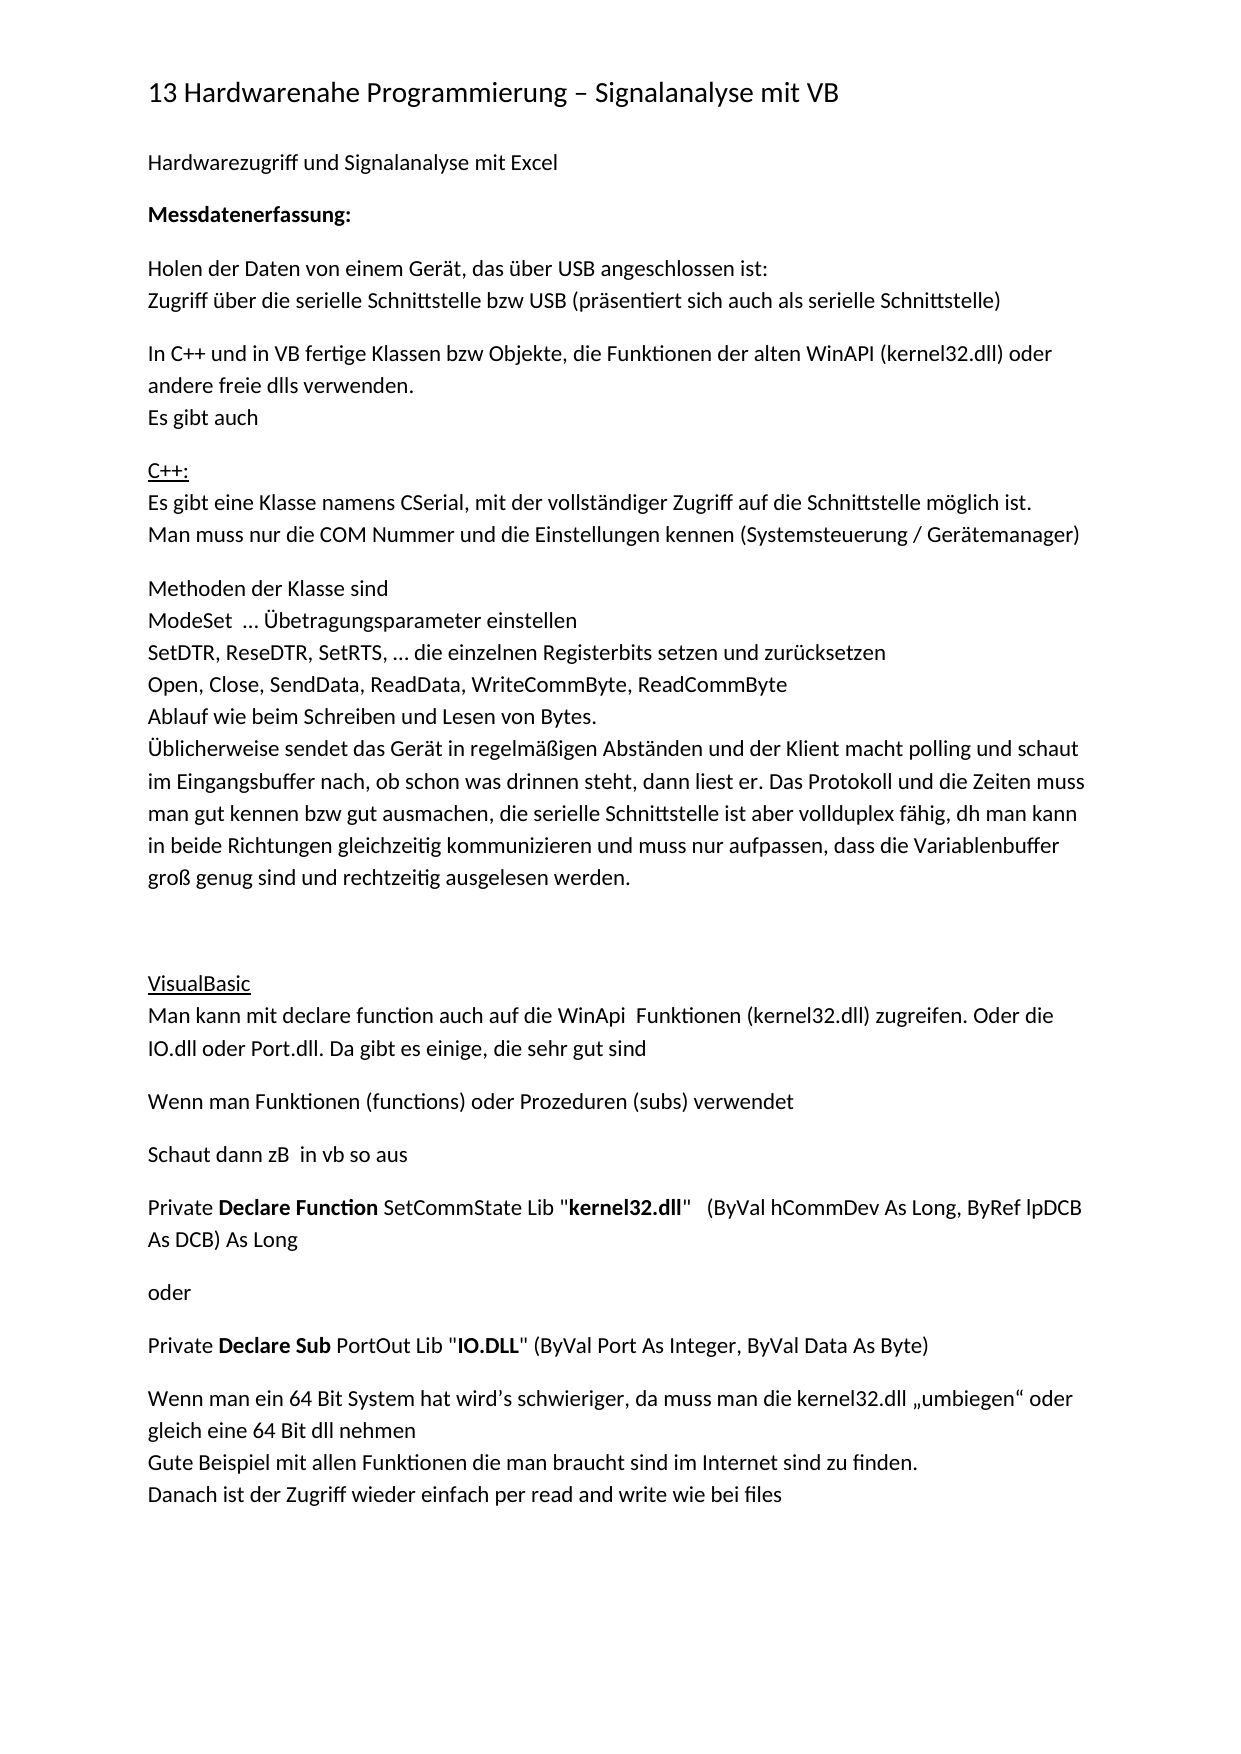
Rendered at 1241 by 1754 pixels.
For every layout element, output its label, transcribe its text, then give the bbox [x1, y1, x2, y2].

text oder [148, 1278, 1093, 1306]
text Wenn man Funktionen (functions) oder Prozeduren (subs) verwendet [148, 1087, 1093, 1115]
text Hardwarezugriff und Signalanalyse mit Excel [148, 148, 1093, 176]
text C++: Es gibt eine Klasse namens CSerial, mit der vollständiger Zugriff auf die Schnittstelle möglich ist. Man muss nur die COM Nummer und die Einstellungen kennen (Systemsteuerung / Gerätemanager) [148, 456, 1093, 549]
text Wenn man ein 64 Bit System hat wird’s schwieriger, da muss man die kernel32.dll „umbiegen“ oder gleich eine 64 Bit dll nehmen Gute Beispiel mit allen Funktionen die man braucht sind im Internet sind zu finden. Danach ist der Zugriff wieder einfach per read and write wie bei files [148, 1384, 1093, 1509]
text In C++ und in VB fertige Klassen bzw Objekte, die Funktionen der alten WinAPI (kernel32.dll) oder andere freie dlls verwenden. Es gibt auch [148, 339, 1093, 431]
text Private Declare Function SetCommState Lib "kernel32.dll" (ByVal hCommDev As Long, ByRef lpDCB As DCB) As Long [148, 1193, 1093, 1253]
text Schaut dann zB in vb so aus [148, 1140, 1093, 1168]
text Messdatenerfassung: [148, 201, 1093, 229]
text Holen der Daten von einem Gerät, das über USB angeschlossen ist: Zugriff über die serielle Schnittstelle bzw USB (präsentiert sich auch als serielle Schnittstelle) [148, 254, 1093, 314]
text VisualBasic Man kann mit declare function auch auf die WinApi Funktionen (kernel32.dll) zugreifen. Oder die IO.dll oder Port.dll. Da gibt es einige, die sehr gut sind [148, 969, 1093, 1062]
text Private Declare Sub PortOut Lib "IO.DLL" (ByVal Port As Integer, ByVal Data As Byte) [148, 1331, 1093, 1359]
text Methoden der Klasse sind ModeSet … Übetragungsparameter einstellen SetDTR, ReseDTR, SetRTS, … die einzelnen Registerbits setzen und zurücksetzen Open, Close, SendData, ReadData, WriteCommByte, ReadCommByte Ablauf wie beim Schreiben und Lesen von Bytes. Üblicherweise sendet das Gerät in regelmäßigen Abständen und der Klient macht polling und schaut im Eingangsbuffer nach, ob schon was drinnen steht, dann liest er. Das Protokoll und die Zeiten muss man gut kennen bzw gut ausmachen, die serielle Schnittstelle ist aber vollduplex fähig, dh man kann in beide Richtungen gleichzeitig kommunizieren und muss nur aufpassen, dass die Variablenbuffer groß genug sind und rechtzeitig ausgelesen werden. [148, 574, 1093, 891]
